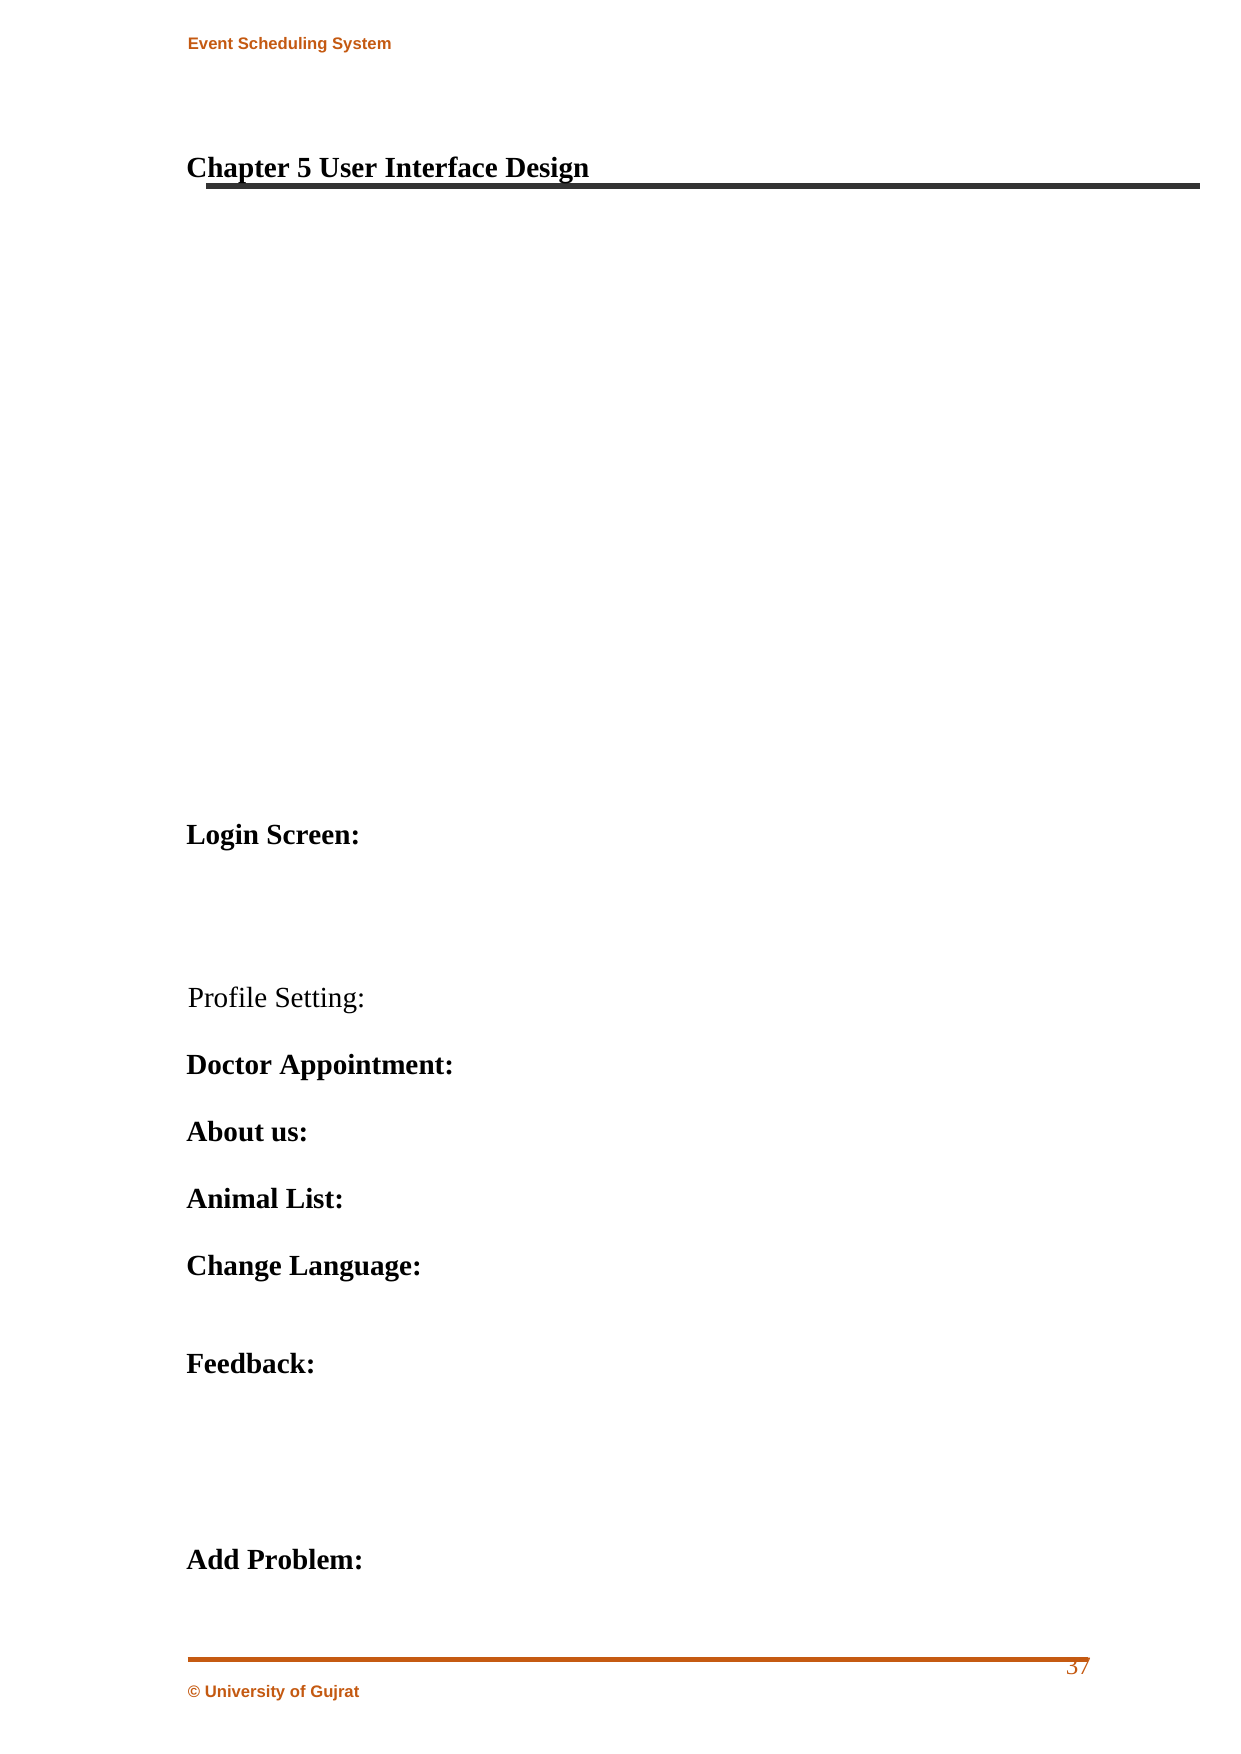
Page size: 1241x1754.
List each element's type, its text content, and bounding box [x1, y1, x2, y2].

text Feedback: [186, 1346, 1111, 1379]
text Login Screen: [186, 817, 1111, 851]
text Animal List: [186, 1181, 1111, 1214]
text Profile Setting: [188, 980, 1111, 1013]
text Chapter 5 User Interface Design [186, 150, 1111, 183]
text About us: [186, 1114, 1111, 1147]
text Change Language: [186, 1248, 1111, 1281]
text Add Problem: [186, 1542, 1111, 1575]
text Doctor Appointment: [186, 1047, 1111, 1081]
